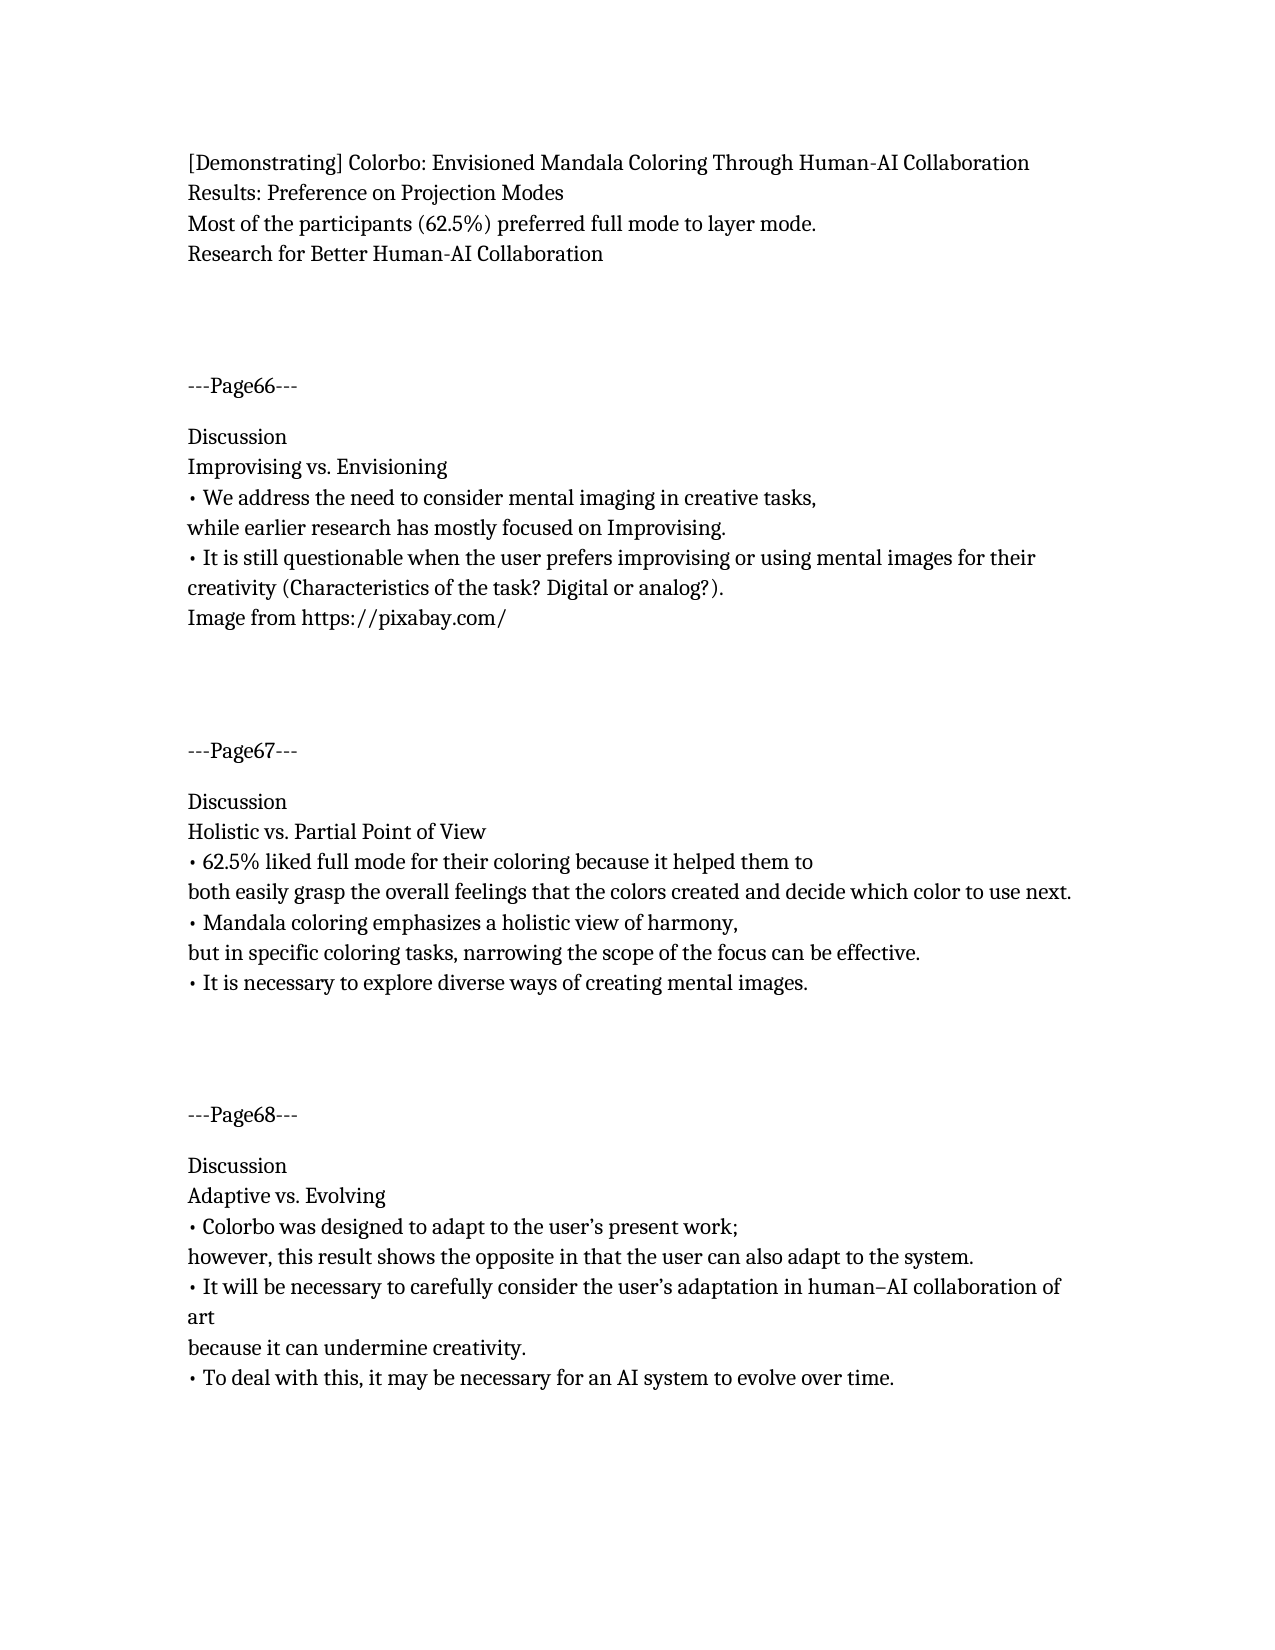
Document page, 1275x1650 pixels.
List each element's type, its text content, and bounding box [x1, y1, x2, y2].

text ---Page66--- [187, 373, 1087, 399]
text ---Page67--- [187, 737, 1087, 764]
text Discussion Holistic vs. Partial Point of View • 62.5% liked full mode for their coloring because it helped them to both easily grasp the overall feelings that the colors created and decide which color to use next. • Mandala coloring emphasizes a holistic view of harmony, but in specific coloring tasks, narrowing the scope of the focus can be effective. • It is necessary to explore diverse ways of creating mental images. [187, 788, 1087, 996]
text Discussion Adaptive vs. Evolving • Colorbo was designed to adapt to the user’s present work; however, this result shows the opposite in that the user can also adapt to the system. • It will be necessary to carefully consider the user’s adaptation in human–AI collaboration of art because it can undermine creativity. • To deal with this, it may be necessary for an AI system to evolve over time. [187, 1153, 1087, 1391]
text [Demonstrating] Colorbo: Envisioned Mandala Coloring Through Human-AI Collaboration Results: Preference on Projection Modes Most of the participants (62.5%) preferred full mode to layer mode. Research for Better Human-AI Collaboration [187, 150, 1087, 267]
text Discussion Improvising vs. Envisioning • We address the need to consider mental imaging in creative tasks, while earlier research has mostly focused on Improvising. • It is still questionable when the user prefers improvising or using mental images for their creativity (Characteristics of the task? Digital or analog?). Image from https://pixabay.com/ [187, 424, 1087, 632]
text ---Page68--- [187, 1102, 1087, 1128]
